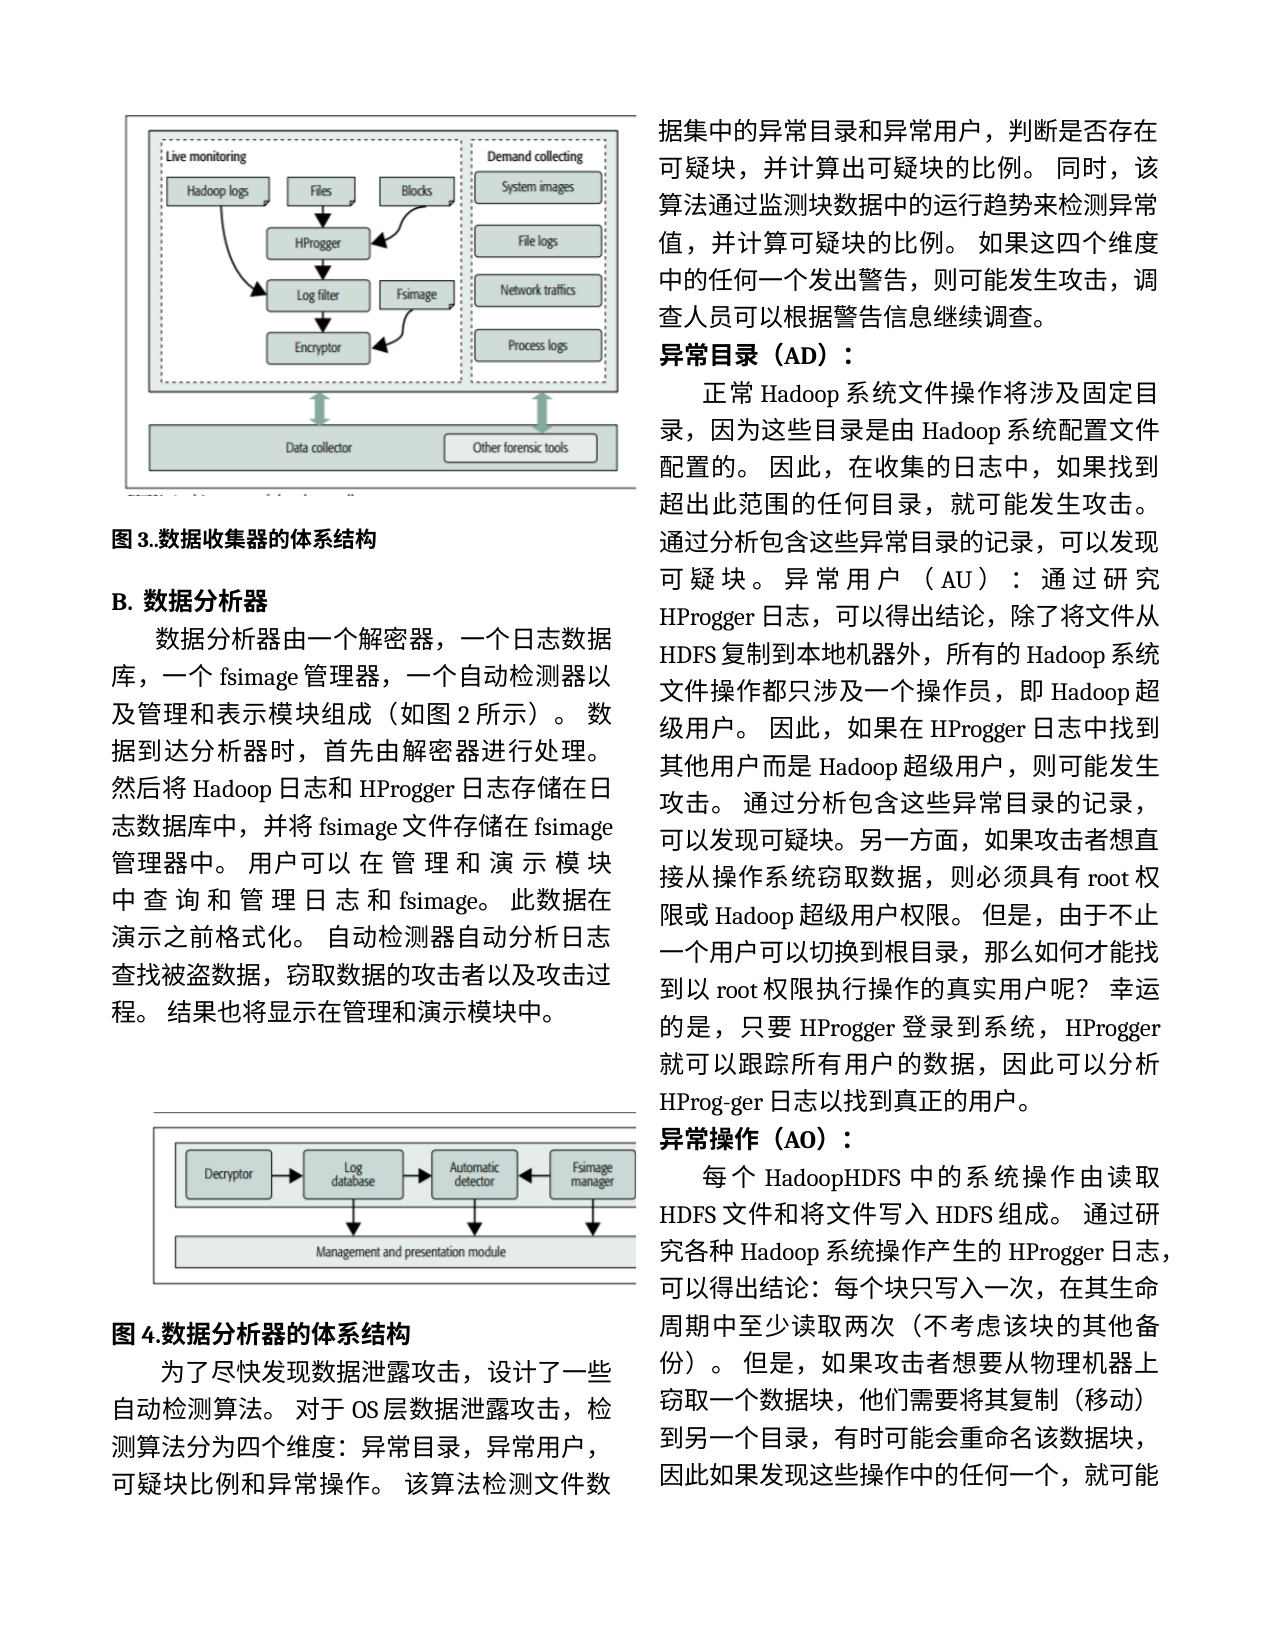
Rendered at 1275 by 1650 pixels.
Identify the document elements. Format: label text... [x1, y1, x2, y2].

picture [111, 1112, 637, 1288]
picture [111, 111, 637, 496]
list 数据分析器由一个解密器，一个日志数据库，一个fsimage管理器，一个自动检测器以及管理和表示模块组成（如图2所示）。 数据到达分析器时，首先由解密器进行处理。 然后将Hadoop日志和HProgger日志存储在日志数据库中，并将fsimage文件存储在fsimage管理器中。 用户可以 在 管 理 和 演 示 模 块 中 查 询 和 管 理 日 志 和fsimage。 此数据在演示之前格式化。 自动检测器自动分析日志，查找被盗数据，窃取数据的攻击者以及攻击过程。 结果也将显示在管理和演示模块中。 [111, 619, 613, 1029]
list 图4.数据分析器的体系结构 [111, 1315, 613, 1351]
list 为了尽快发现数据泄露攻击，设计了一些自动检测算法。 对于OS层数据泄露攻击，检测算法分为四个维度：异常目录，异常用户，可疑块比例和异常操作。 该算法检测文件数据集中的异常目录和异常用户，判断是否存在可疑块，并计算出可疑块的比例。 同时，该算法通过监测块数据中的运行趋势来检测异常值，并计算可疑块的比例。 如果这四个维度中的任何一个发出警告，则可能发生攻击，调查人员可以根据警告信息继续调查。 [659, 111, 1160, 334]
list 异常操作（AO）： [659, 1119, 1160, 1156]
list 正常Hadoop系统文件操作将涉及固定目录，因为这些目录是由Hadoop系统配置文件配置的。 因此，在收集的日志中，如果找到超出此范围的任何目录，就可能发生攻击。 通过分析包含这些异常目录的记录，可以发现可疑块。异常用户（AU）：通过研究HProgger日志，可以得出结论，除了将文件从HDFS复制到本地机器外，所有的Hadoop系统文件操作都只涉及一个操作员，即Hadoop超级用户。 因此，如果在HProgger日志中找到其他用户而是Hadoop超级用户，则可能发生攻击。 通过分析包含这些异常目录的记录，可以发现可疑块。另一方面，如果攻击者想直接从操作系统窃取数据，则必须具有root权限或Hadoop超级用户权限。 但是，由于不止一个用户可以切换到根目录，那么如何才能找到以root权限执行操作的真实用户呢？ 幸运的是，只要HProgger登录到系统，HProgger就可以跟踪所有用户的数据，因此可以分析HProg-ger日志以找到真正的用户。 [659, 373, 1160, 1118]
list 异常目录（AD）： [659, 335, 1160, 372]
list 数据分析器 [111, 582, 613, 618]
list 为了尽快发现数据泄露攻击，设计了一些自动检测算法。 对于OS层数据泄露攻击，检测算法分为四个维度：异常目录，异常用户，可疑块比例和异常操作。 该算法检测文件数据集中的异常目录和异常用户，判断是否存在可疑块，并计算出可疑块的比例。 同时，该算法通过监测块数据中的运行趋势来检测异常值，并计算可疑块的比例。 如果这四个维度中的任何一个发出警告，则可能发生攻击，调查人员可以根据警告信息继续调查。 [111, 1352, 613, 1501]
list 图3..数据收集器的体系结构 [111, 522, 613, 554]
